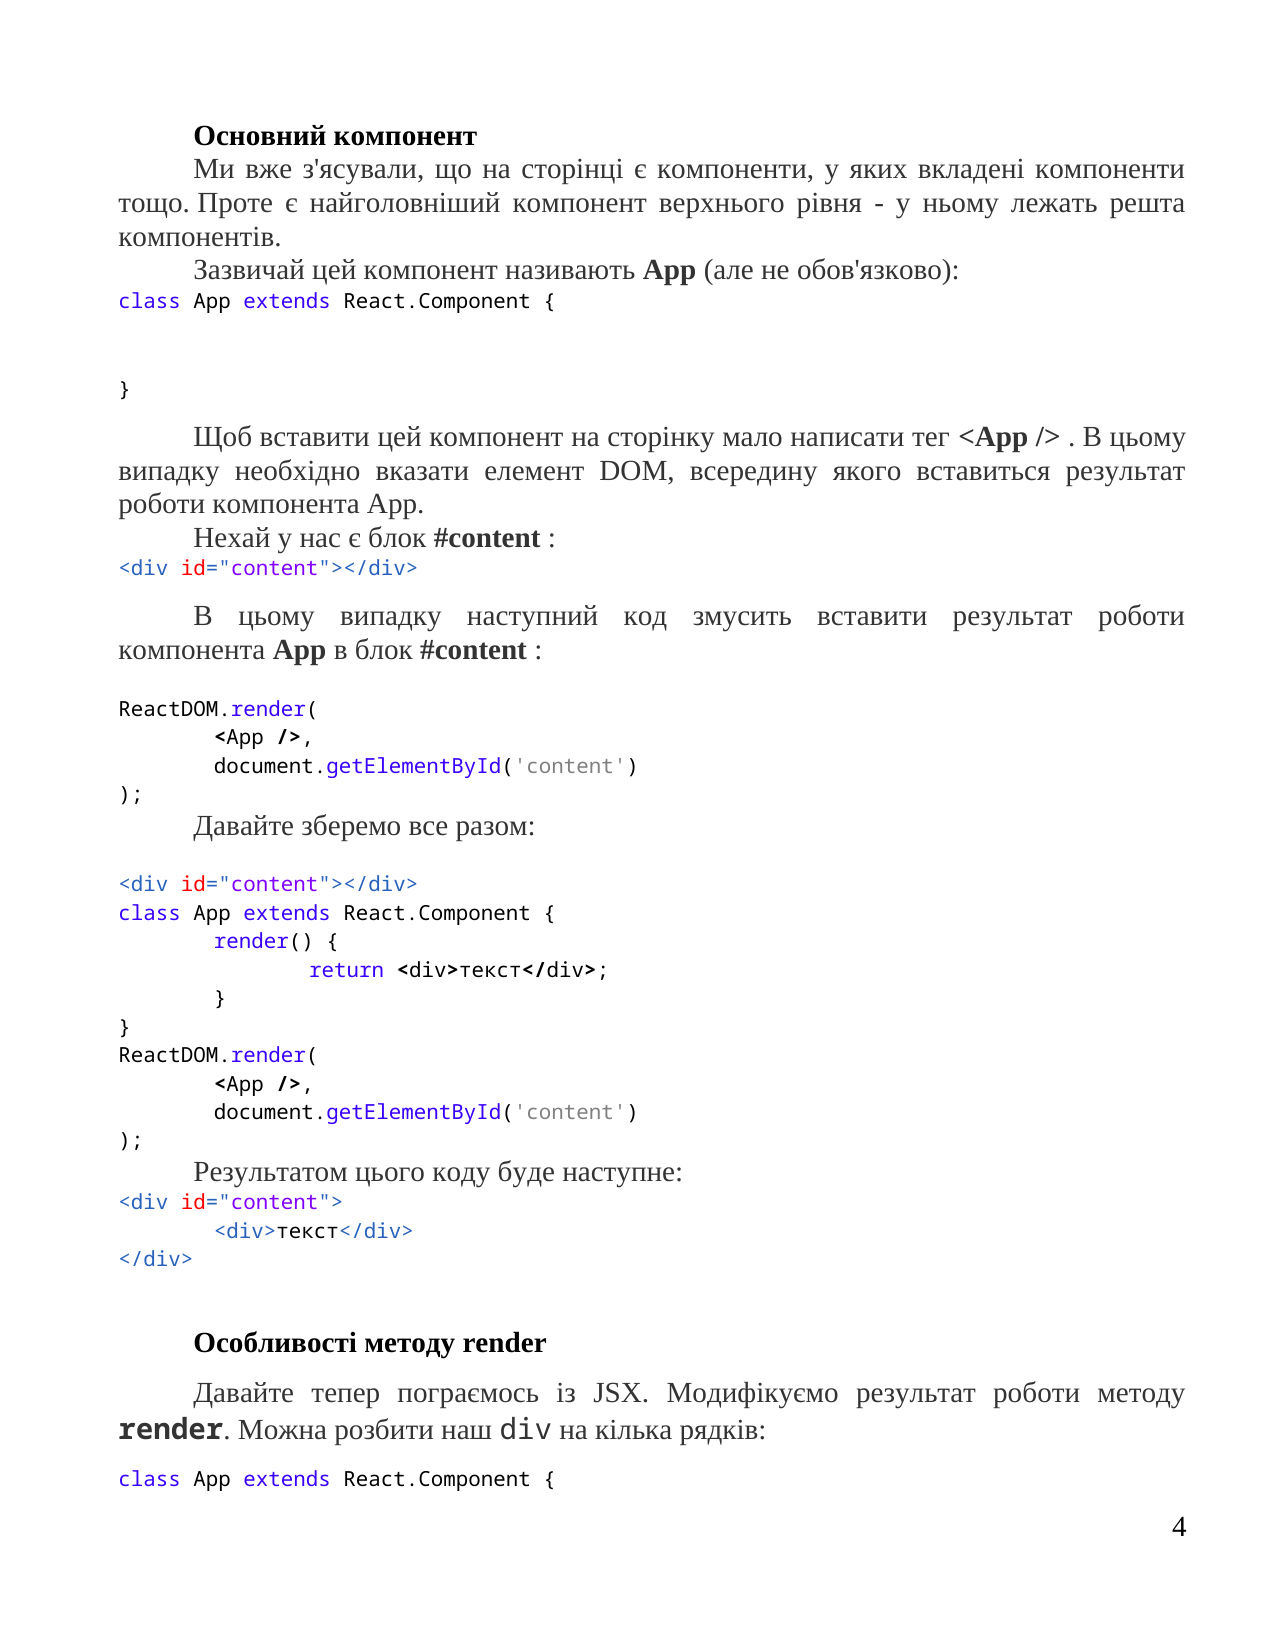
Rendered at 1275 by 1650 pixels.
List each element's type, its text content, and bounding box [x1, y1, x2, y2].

text class App extends React.Component { [118, 286, 1186, 314]
text ReactDOM.render( [118, 1040, 1186, 1069]
text ); [118, 779, 1186, 808]
text class App extends React.Component { [118, 898, 1186, 926]
text return <div>текст</div>; [118, 955, 1186, 983]
text render() { [118, 926, 1186, 955]
text Ми вже з'ясували, що на сторінці є компоненти, у яких вкладені компоненти тощо. Проте є найголовніший компонент верхнього рівня - у ньому лежать решта компонентів. [118, 152, 1186, 252]
text Зазвичай цей компонент називають App (але не обов'язково): [118, 252, 1186, 286]
text ReactDOM.render( [118, 694, 1186, 722]
text Нехай у нас є блок #content : [118, 520, 1186, 553]
text Давайте тепер пограємось із JSX. Модифікуємо результат роботи методу render. Можна розбити наш div на кілька рядків: [118, 1375, 1186, 1448]
text Результатом цього коду буде наступне: [118, 1154, 1186, 1187]
text document.getElementById('content') [118, 751, 1186, 779]
text } [118, 1012, 1186, 1040]
text Основний компонент [118, 118, 1186, 152]
text document.getElementById('content') [118, 1097, 1186, 1126]
text <div id="content"> [118, 1187, 1186, 1216]
text ); [118, 1126, 1186, 1154]
text Давайте зберемо все разом: [118, 808, 1186, 841]
text Щоб вставити цей компонент на сторінку мало написати тег <App /> . В цьому випадку необхідно вказати елемент DOM, всередину якого вставиться результат роботи компонента App. [118, 419, 1186, 520]
text <div id="content"></div> [118, 869, 1186, 898]
text class App extends React.Component { [118, 1464, 1186, 1492]
text } [118, 983, 1186, 1012]
text </div> [118, 1244, 1186, 1273]
text <div id="content"></div> [118, 553, 1186, 582]
text } [118, 374, 1186, 402]
text В цьому випадку наступний код змусить вставити результат роботи компонента App в блок #content : [118, 598, 1186, 665]
text <div>текст</div> [118, 1216, 1186, 1244]
text <App />, [118, 722, 1186, 751]
text Особливості методу render [118, 1326, 1186, 1359]
text <App />, [118, 1069, 1186, 1097]
